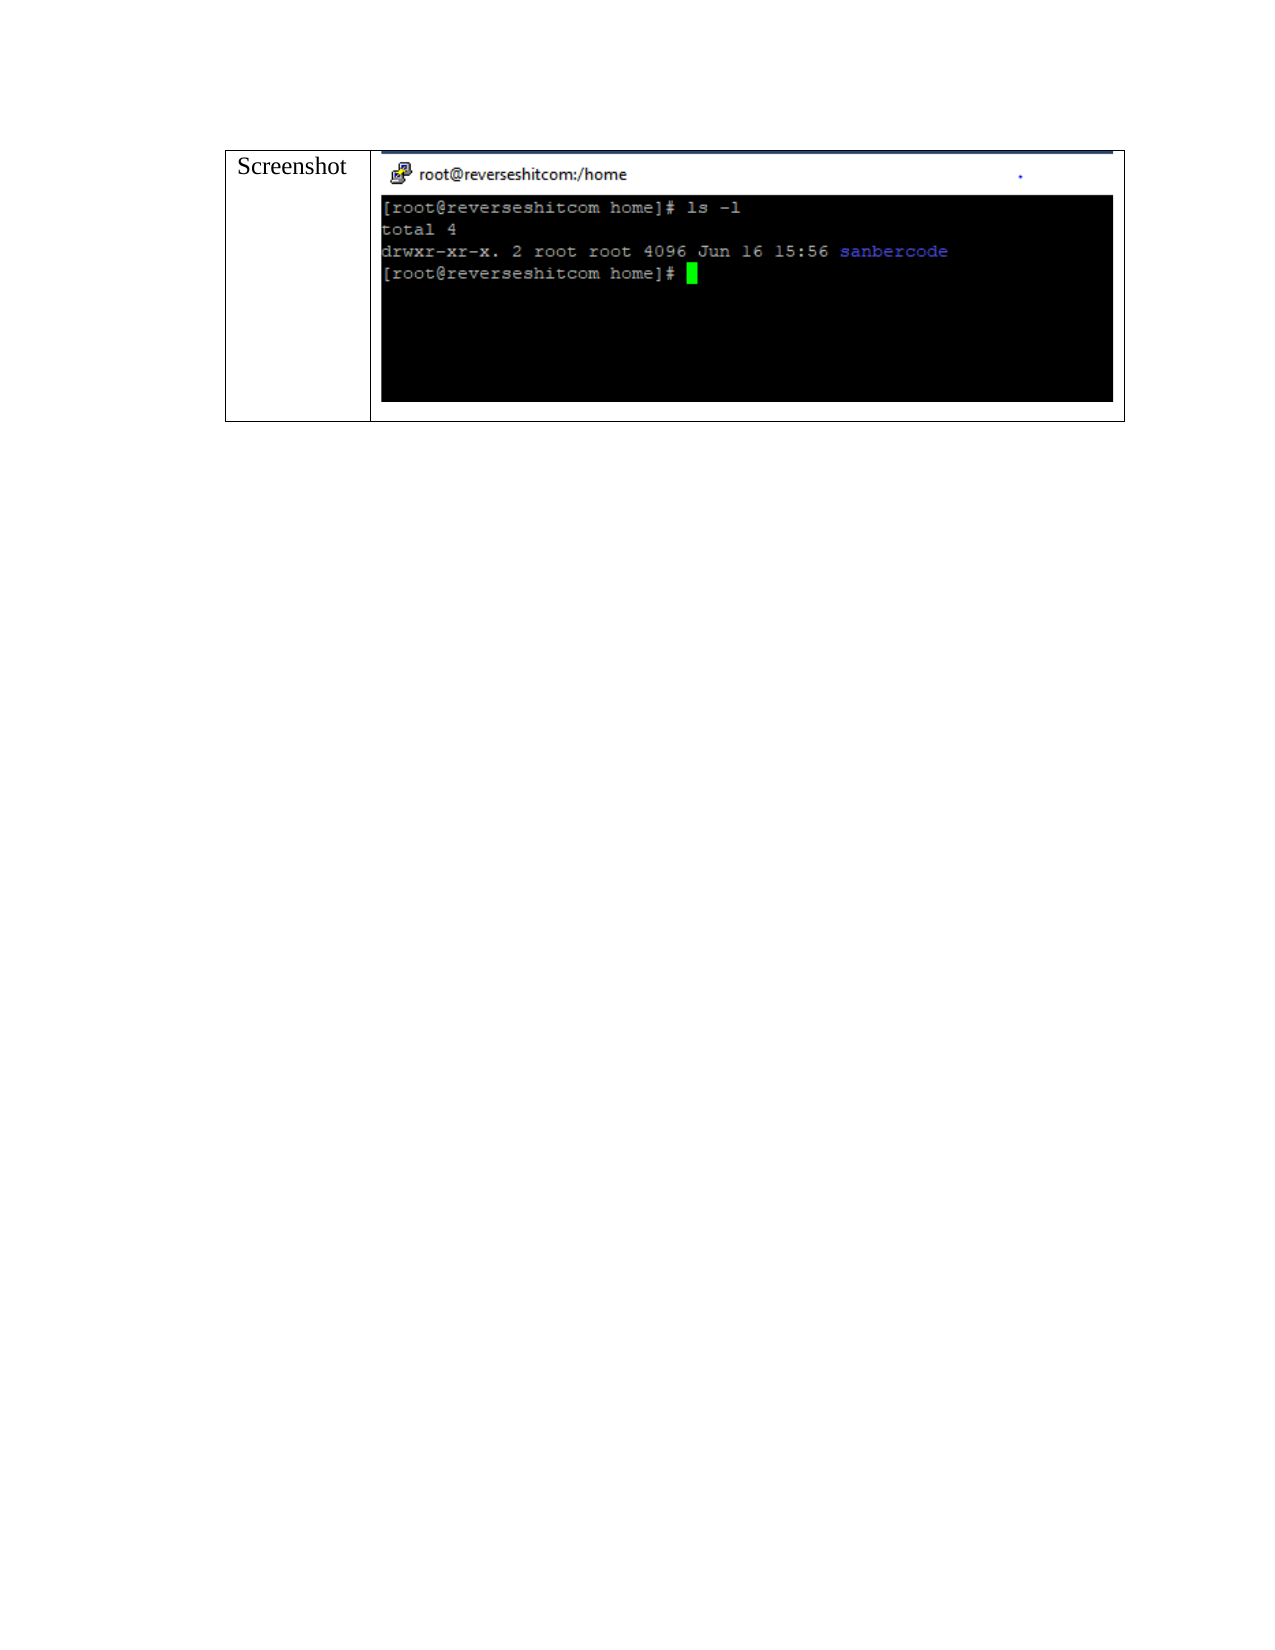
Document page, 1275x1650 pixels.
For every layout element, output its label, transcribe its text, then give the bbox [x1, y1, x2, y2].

table_cell Screenshot [226, 151, 370, 421]
picture [381, 151, 1114, 402]
table_cell [371, 151, 1124, 421]
